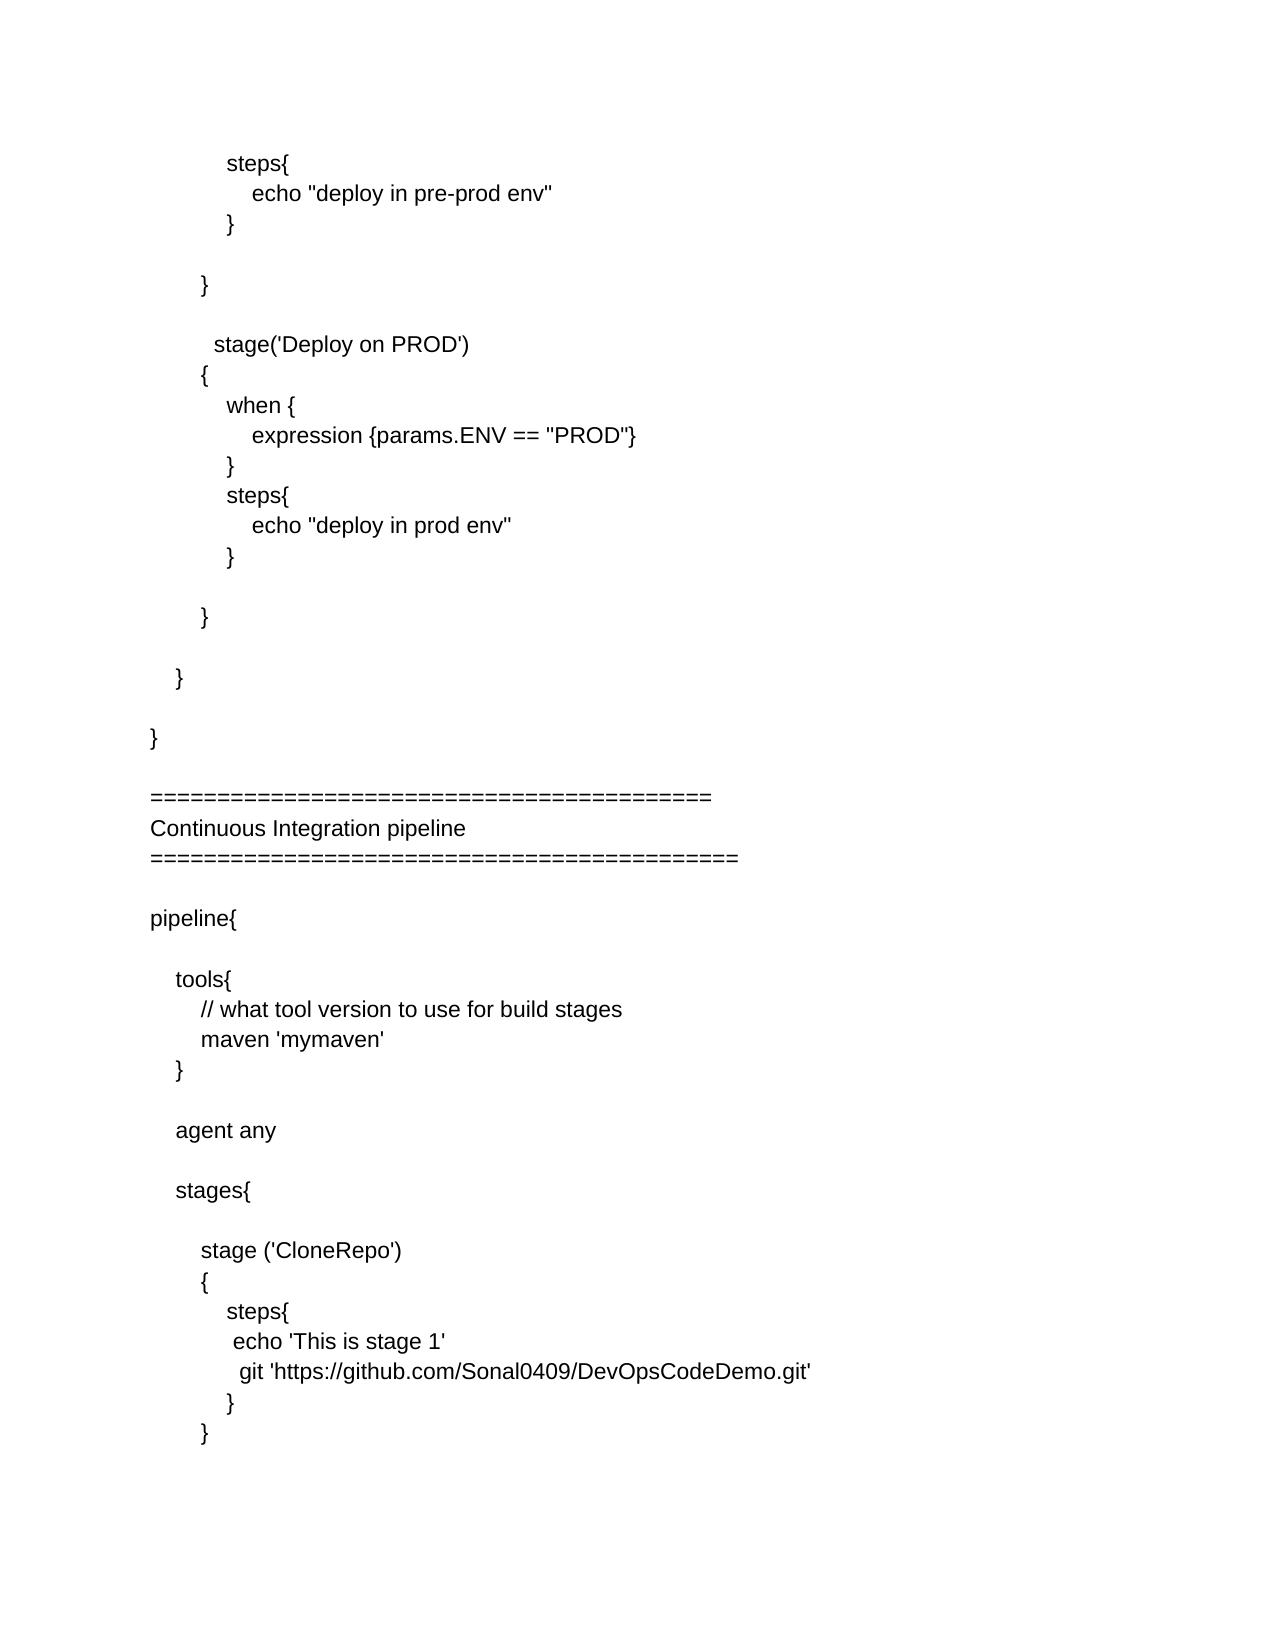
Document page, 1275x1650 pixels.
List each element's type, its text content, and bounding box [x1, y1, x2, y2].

text { [150, 361, 1125, 388]
text } [150, 1419, 1125, 1445]
text } [150, 543, 1125, 569]
text ========================================== [150, 784, 1125, 811]
text when { [150, 392, 1125, 418]
text } [150, 210, 1125, 237]
text maven 'mymaven' [150, 1026, 1125, 1052]
text } [150, 1056, 1125, 1083]
text echo 'This is stage 1' [150, 1328, 1125, 1354]
text steps{ [150, 482, 1125, 509]
text Continuous Integration pipeline [150, 814, 1125, 841]
text { [150, 1268, 1125, 1294]
text } [150, 271, 1125, 297]
text stage('Deploy on PROD') [150, 331, 1125, 358]
text echo "deploy in pre-prod env" [150, 180, 1125, 207]
text } [150, 452, 1125, 478]
text tools{ [150, 966, 1125, 992]
text // what tool version to use for build stages [150, 996, 1125, 1022]
text steps{ [150, 1298, 1125, 1324]
text ============================================ [150, 845, 1125, 871]
text stages{ [150, 1177, 1125, 1203]
text } [150, 603, 1125, 629]
text git 'https://github.com/Sonal0409/DevOpsCodeDemo.git' [150, 1358, 1125, 1385]
text expression {params.ENV == "PROD"} [150, 422, 1125, 448]
text steps{ [150, 150, 1125, 176]
text } [150, 663, 1125, 690]
text pipeline{ [150, 905, 1125, 932]
text echo "deploy in prod env" [150, 512, 1125, 539]
text } [150, 1388, 1125, 1415]
text } [150, 724, 1125, 750]
text agent any [150, 1117, 1125, 1143]
text stage ('CloneRepo') [150, 1237, 1125, 1264]
